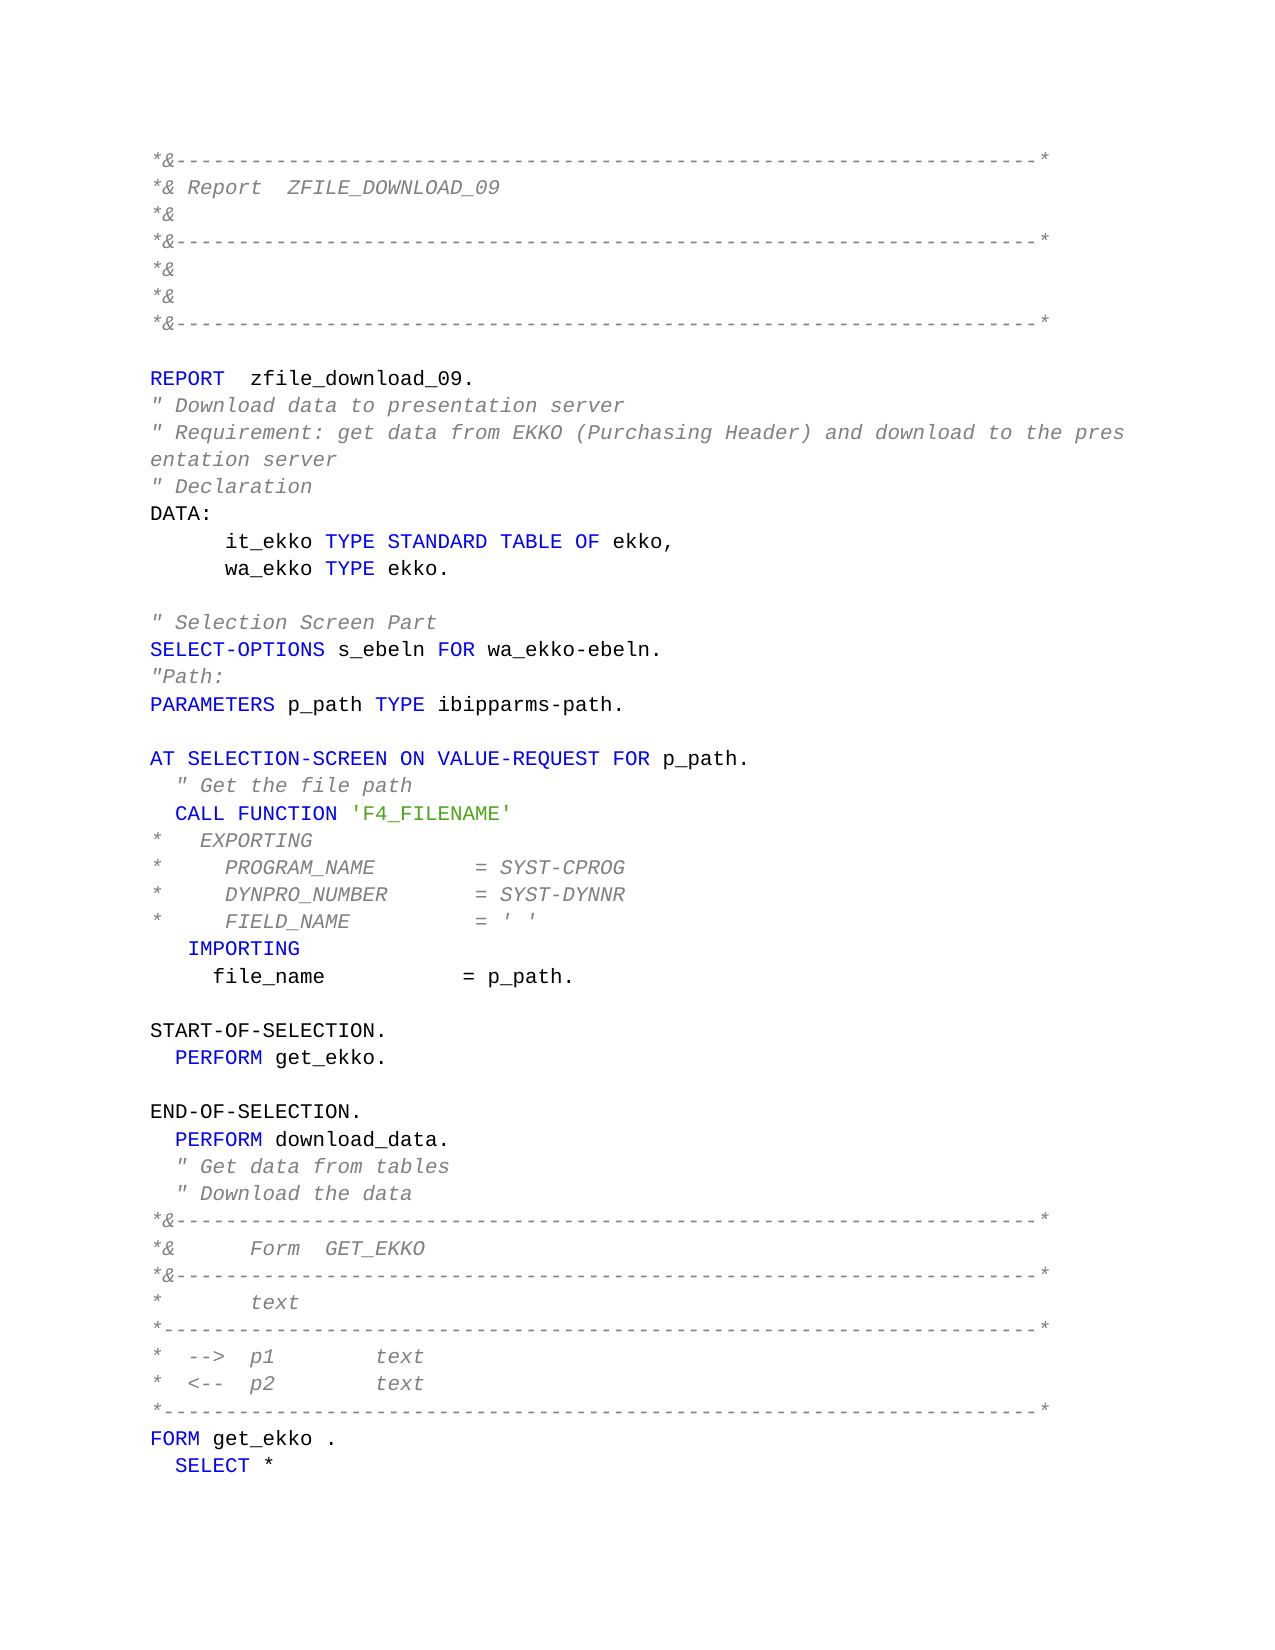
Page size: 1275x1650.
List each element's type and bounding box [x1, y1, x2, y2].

text [150, 150, 1125, 1479]
